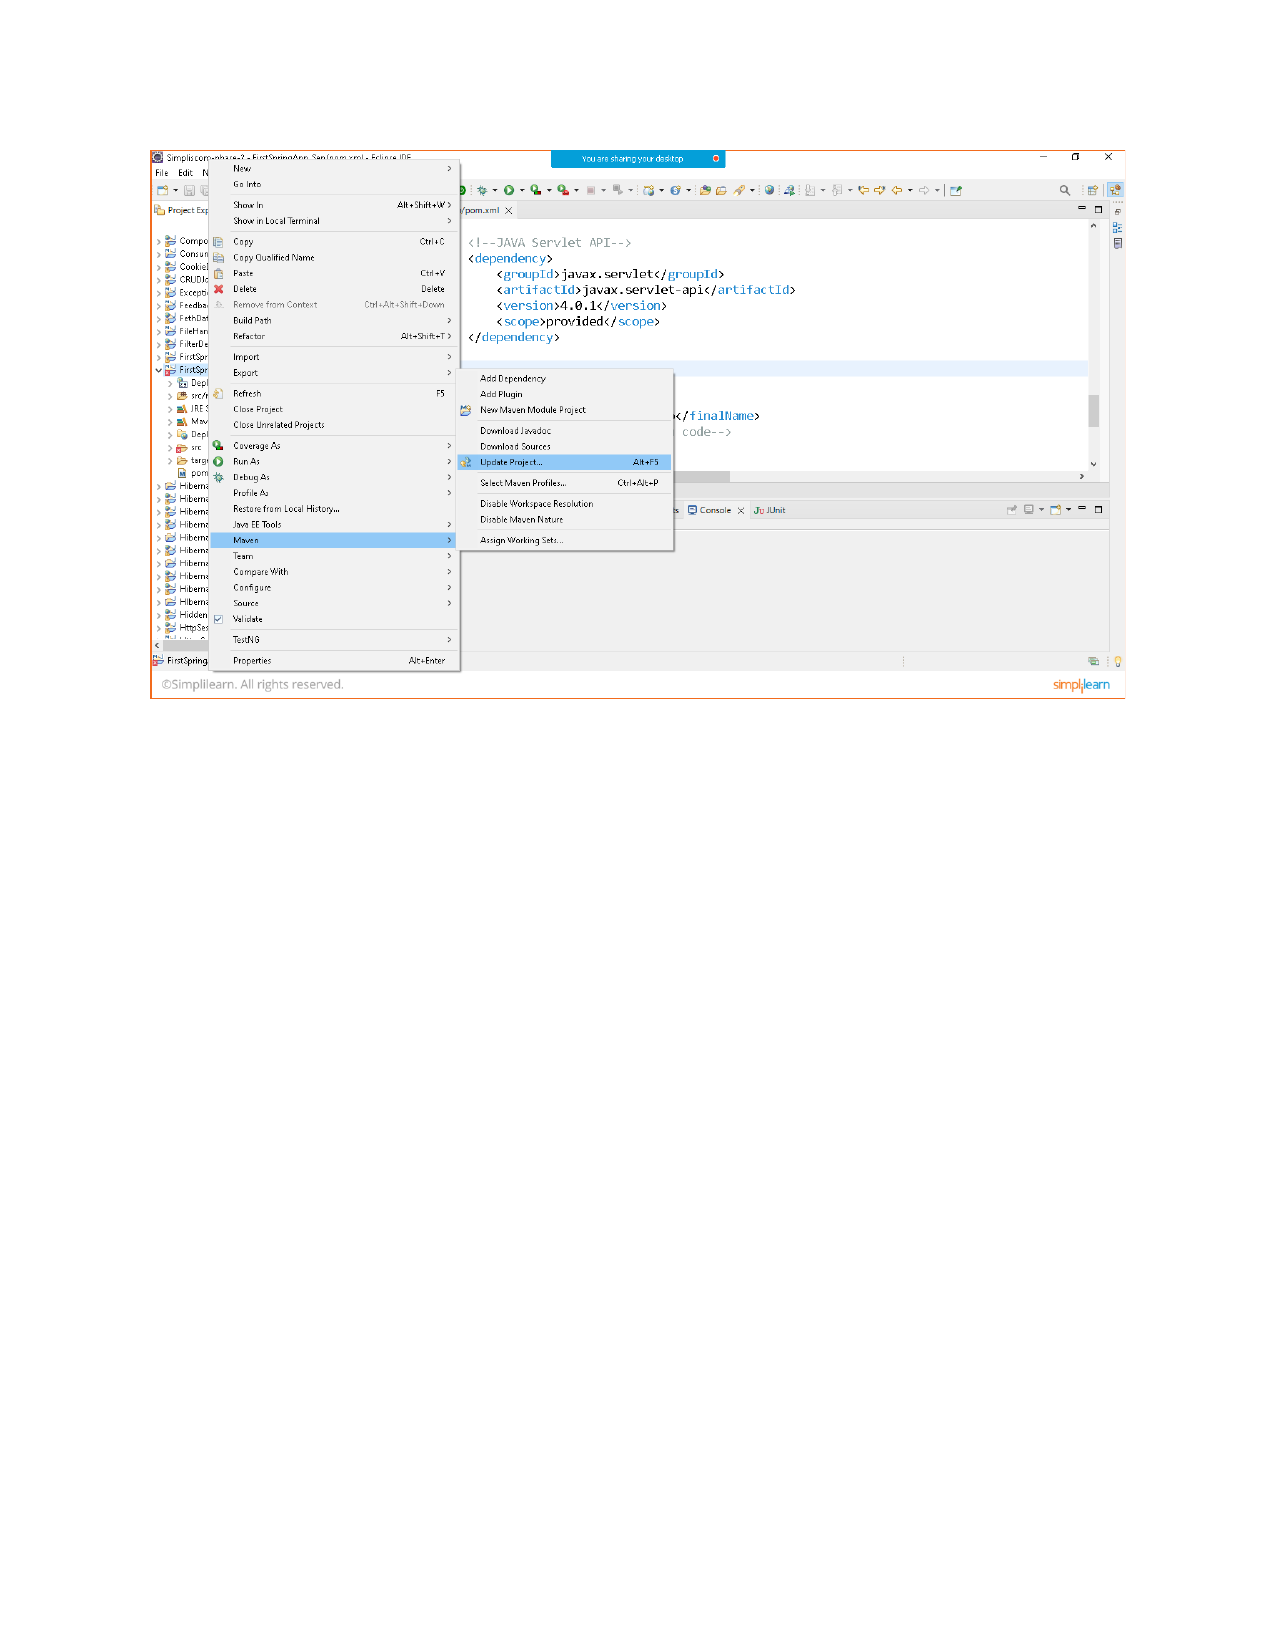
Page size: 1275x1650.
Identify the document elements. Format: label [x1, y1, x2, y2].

picture [150, 150, 1125, 699]
